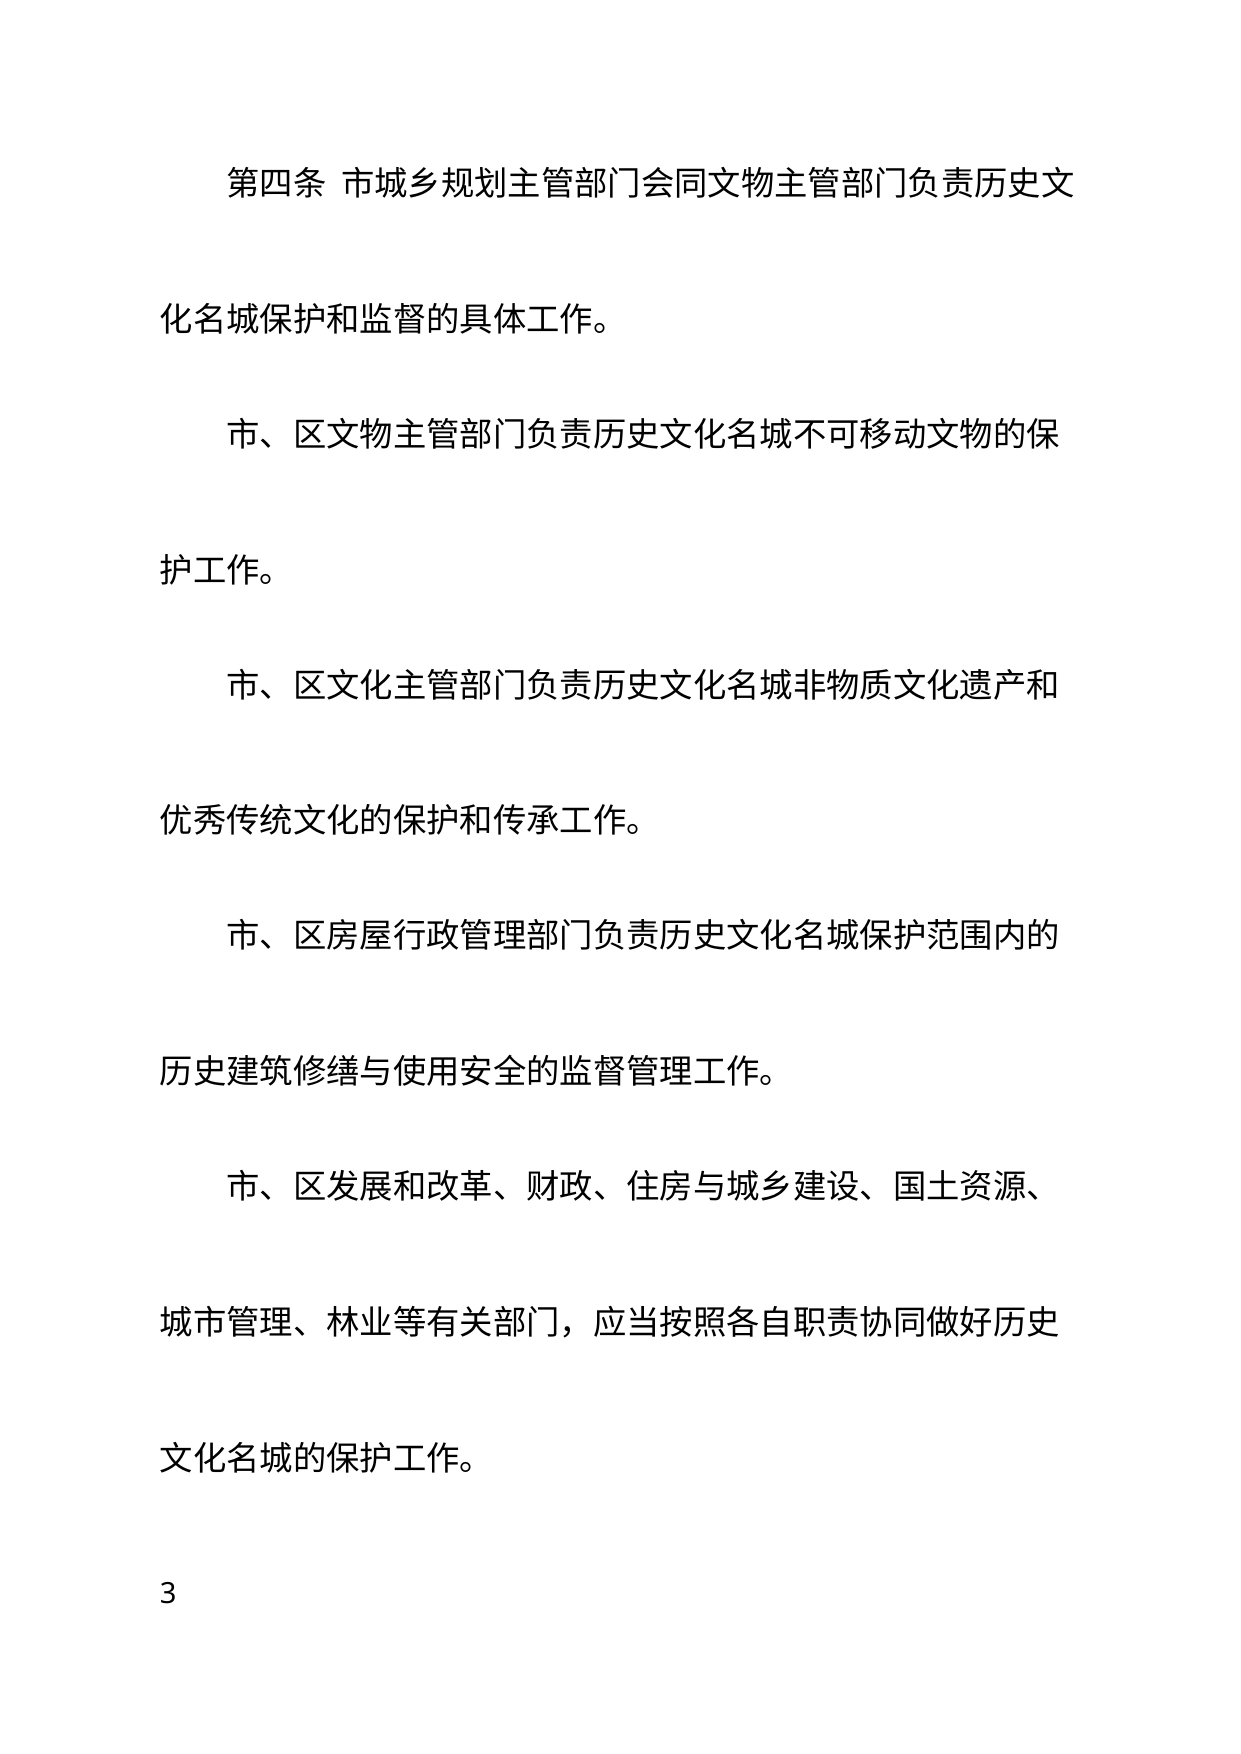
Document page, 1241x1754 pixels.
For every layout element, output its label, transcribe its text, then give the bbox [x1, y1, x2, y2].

text 第四条 市城乡规划主管部门会同文物主管部门负责历史文化名城保护和监督的具体工作。 [159, 136, 1087, 362]
text 市、区发展和改革、财政、住房与城乡建设、国土资源、城市管理、林业等有关部门，应当按照各自职责协同做好历史文化名城的保护工作。 [159, 1138, 1087, 1501]
text 市、区文物主管部门负责历史文化名城不可移动文物的保护工作。 [159, 387, 1087, 613]
text 市、区房屋行政管理部门负责历史文化名城保护范围内的历史建筑修缮与使用安全的监督管理工作。 [159, 888, 1087, 1114]
text 市、区文化主管部门负责历史文化名城非物质文化遗产和优秀传统文化的保护和传承工作。 [159, 637, 1087, 864]
